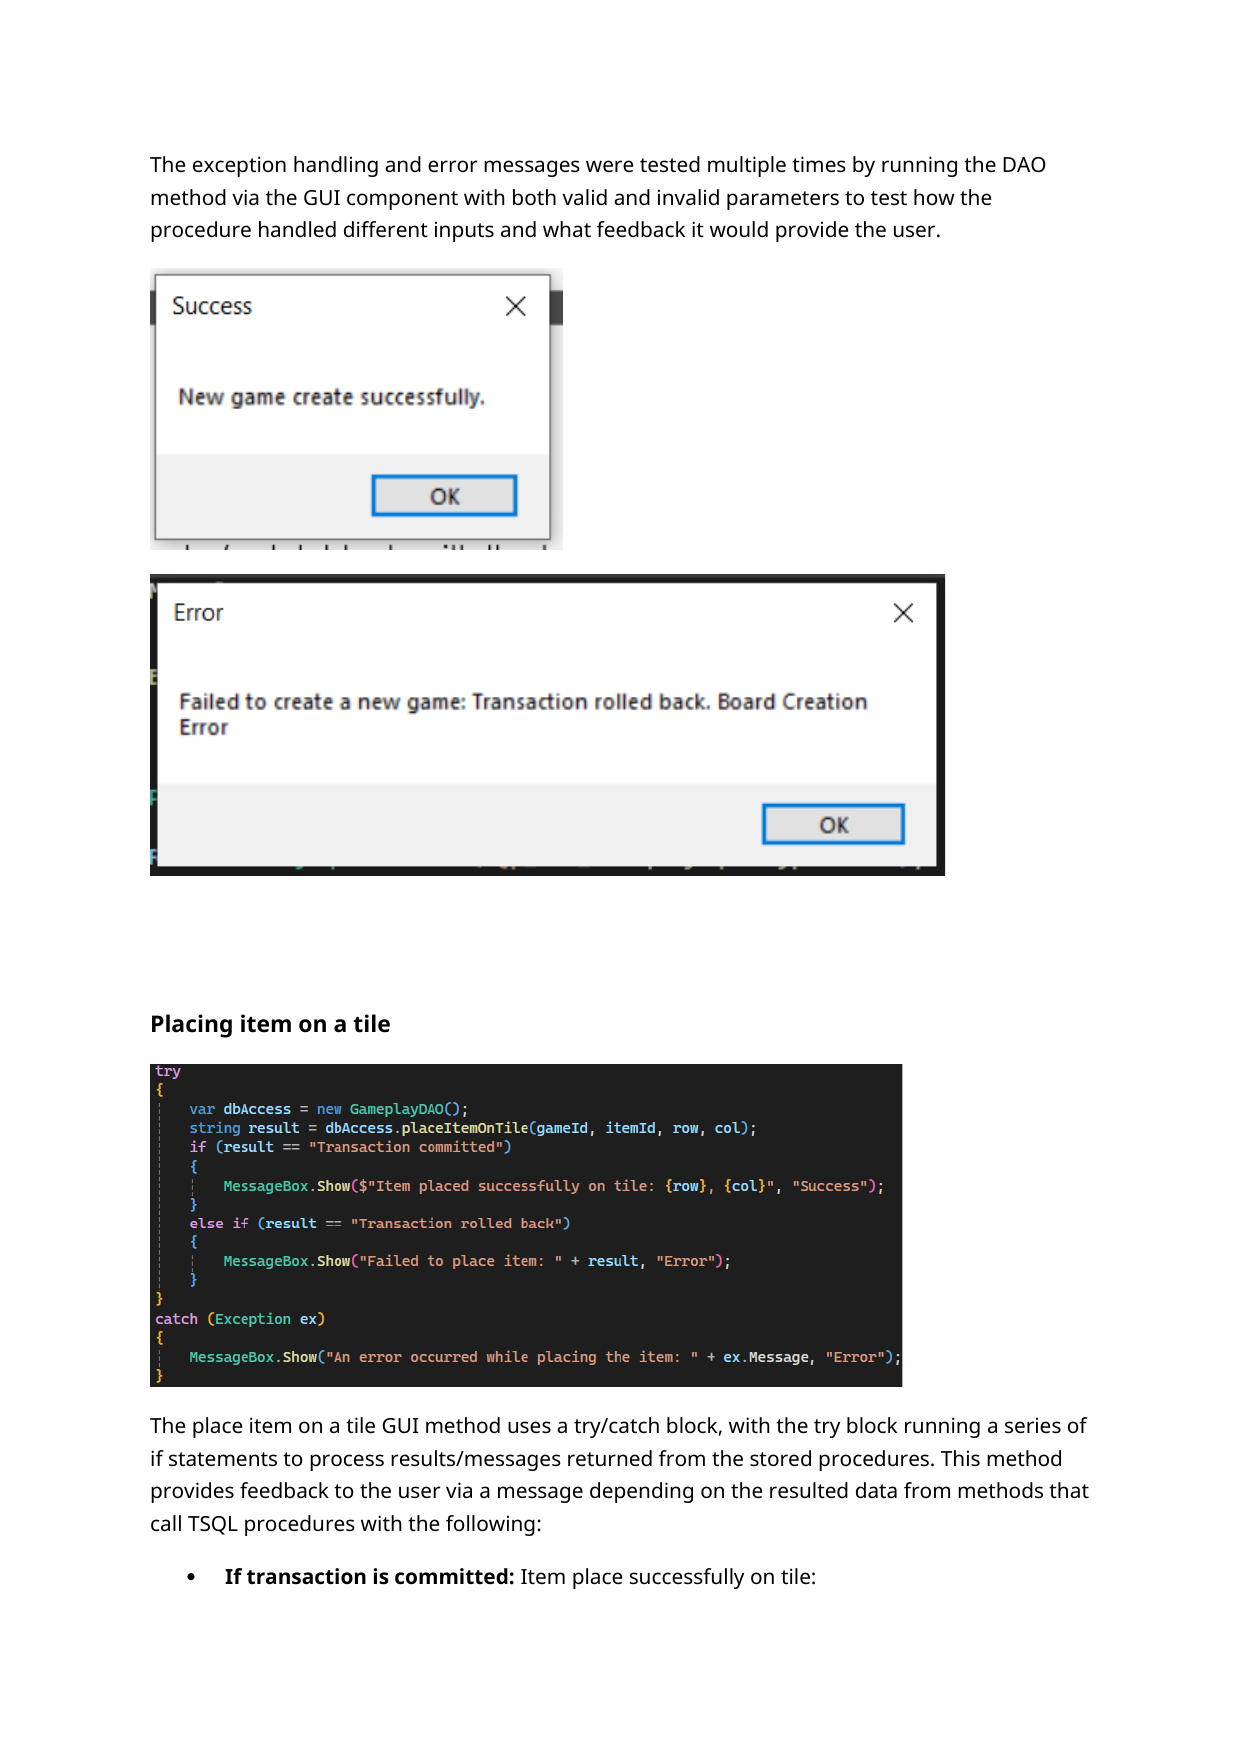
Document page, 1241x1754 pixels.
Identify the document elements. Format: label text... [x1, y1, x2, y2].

text Placing item on a tile [150, 1008, 1090, 1039]
picture [150, 268, 563, 550]
picture [150, 1064, 903, 1387]
text The place item on a tile GUI method uses a try/catch block, with the try block running a series of if statements to process results/messages returned from the stored procedures. This method provides feedback to the user via a message depending on the resulted data from methods that call TSQL procedures with the following: [150, 1411, 1090, 1537]
list If transaction is committed: Item place successfully on tile: [187, 1562, 1090, 1591]
text The exception handling and error messages were tested multiple times by running the DAO method via the GUI component with both valid and invalid parameters to test how the procedure handled different inputs and what feedback it would provide the user. [150, 150, 1090, 244]
picture [150, 574, 946, 876]
